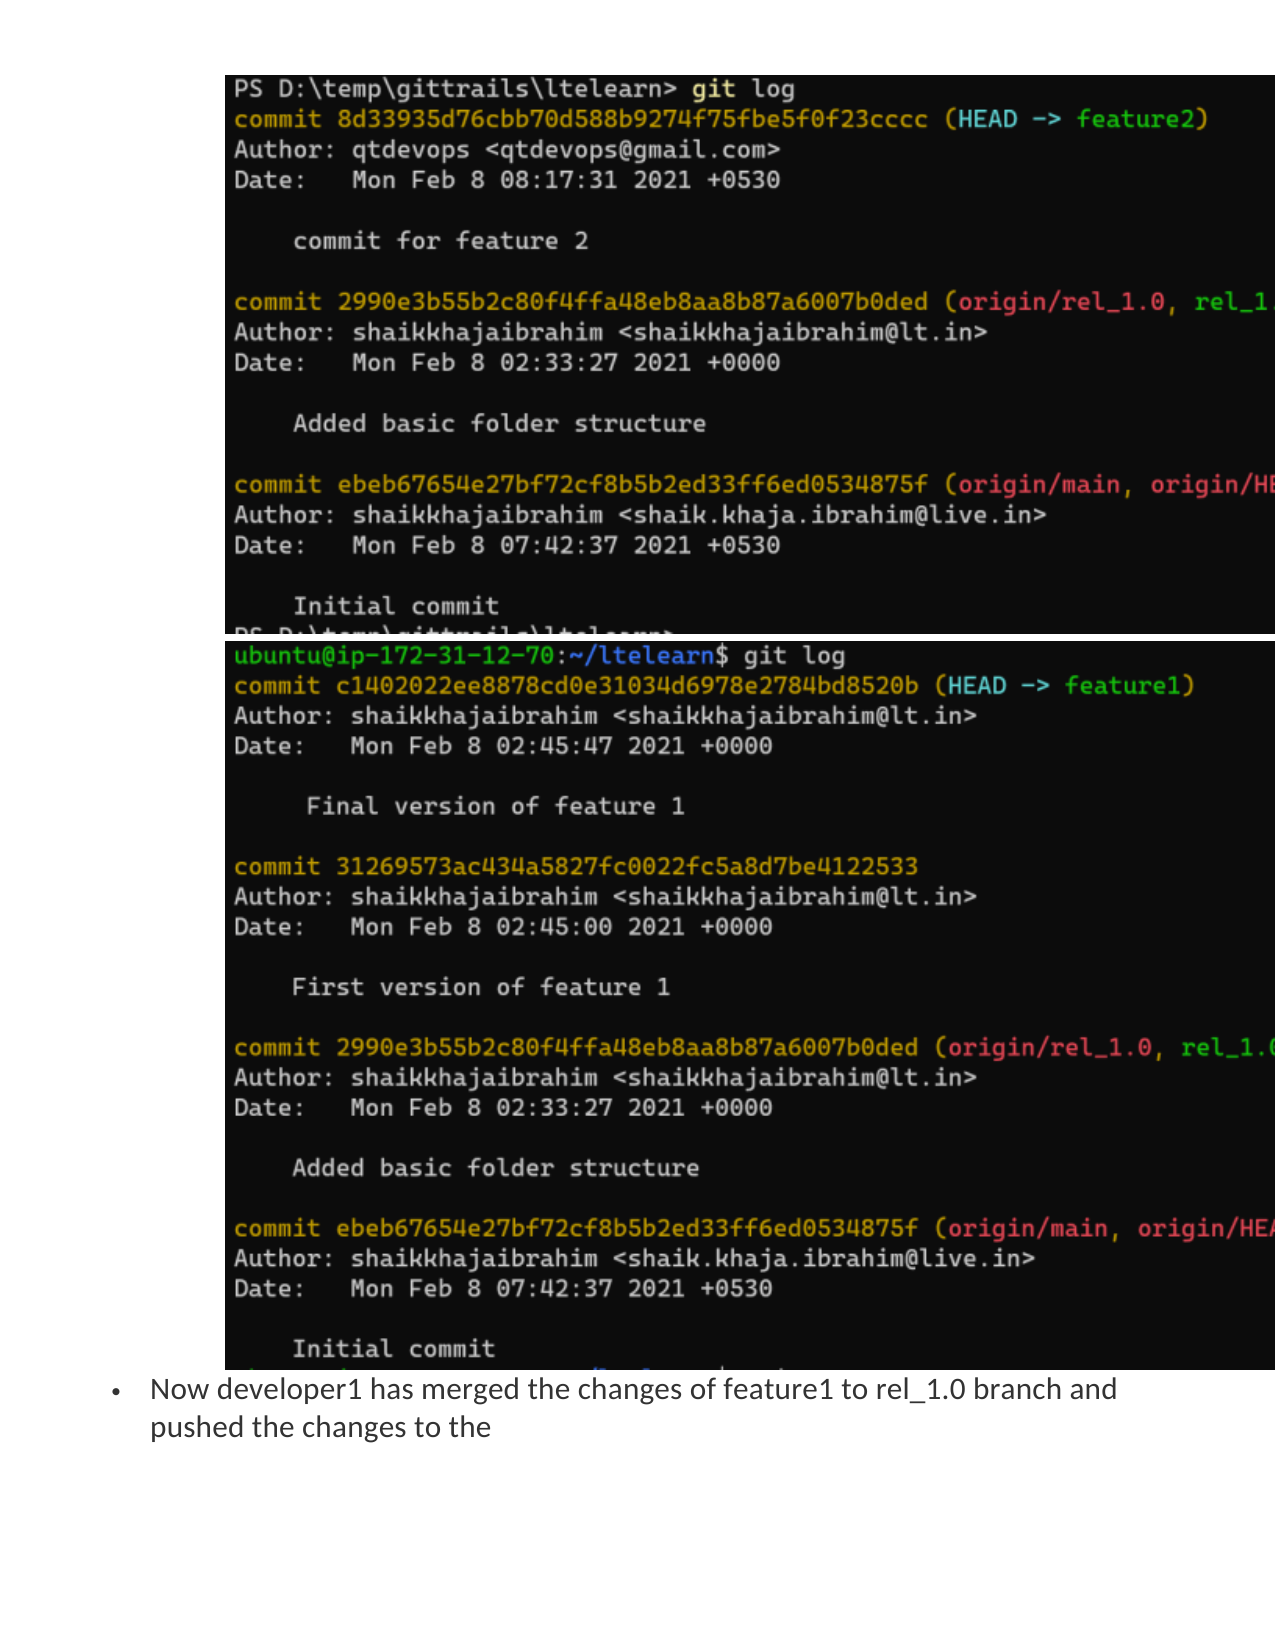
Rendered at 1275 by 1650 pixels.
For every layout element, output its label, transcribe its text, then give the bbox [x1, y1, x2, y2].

picture [225, 75, 1275, 634]
picture [225, 641, 1275, 1370]
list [112, 1369, 1200, 1445]
